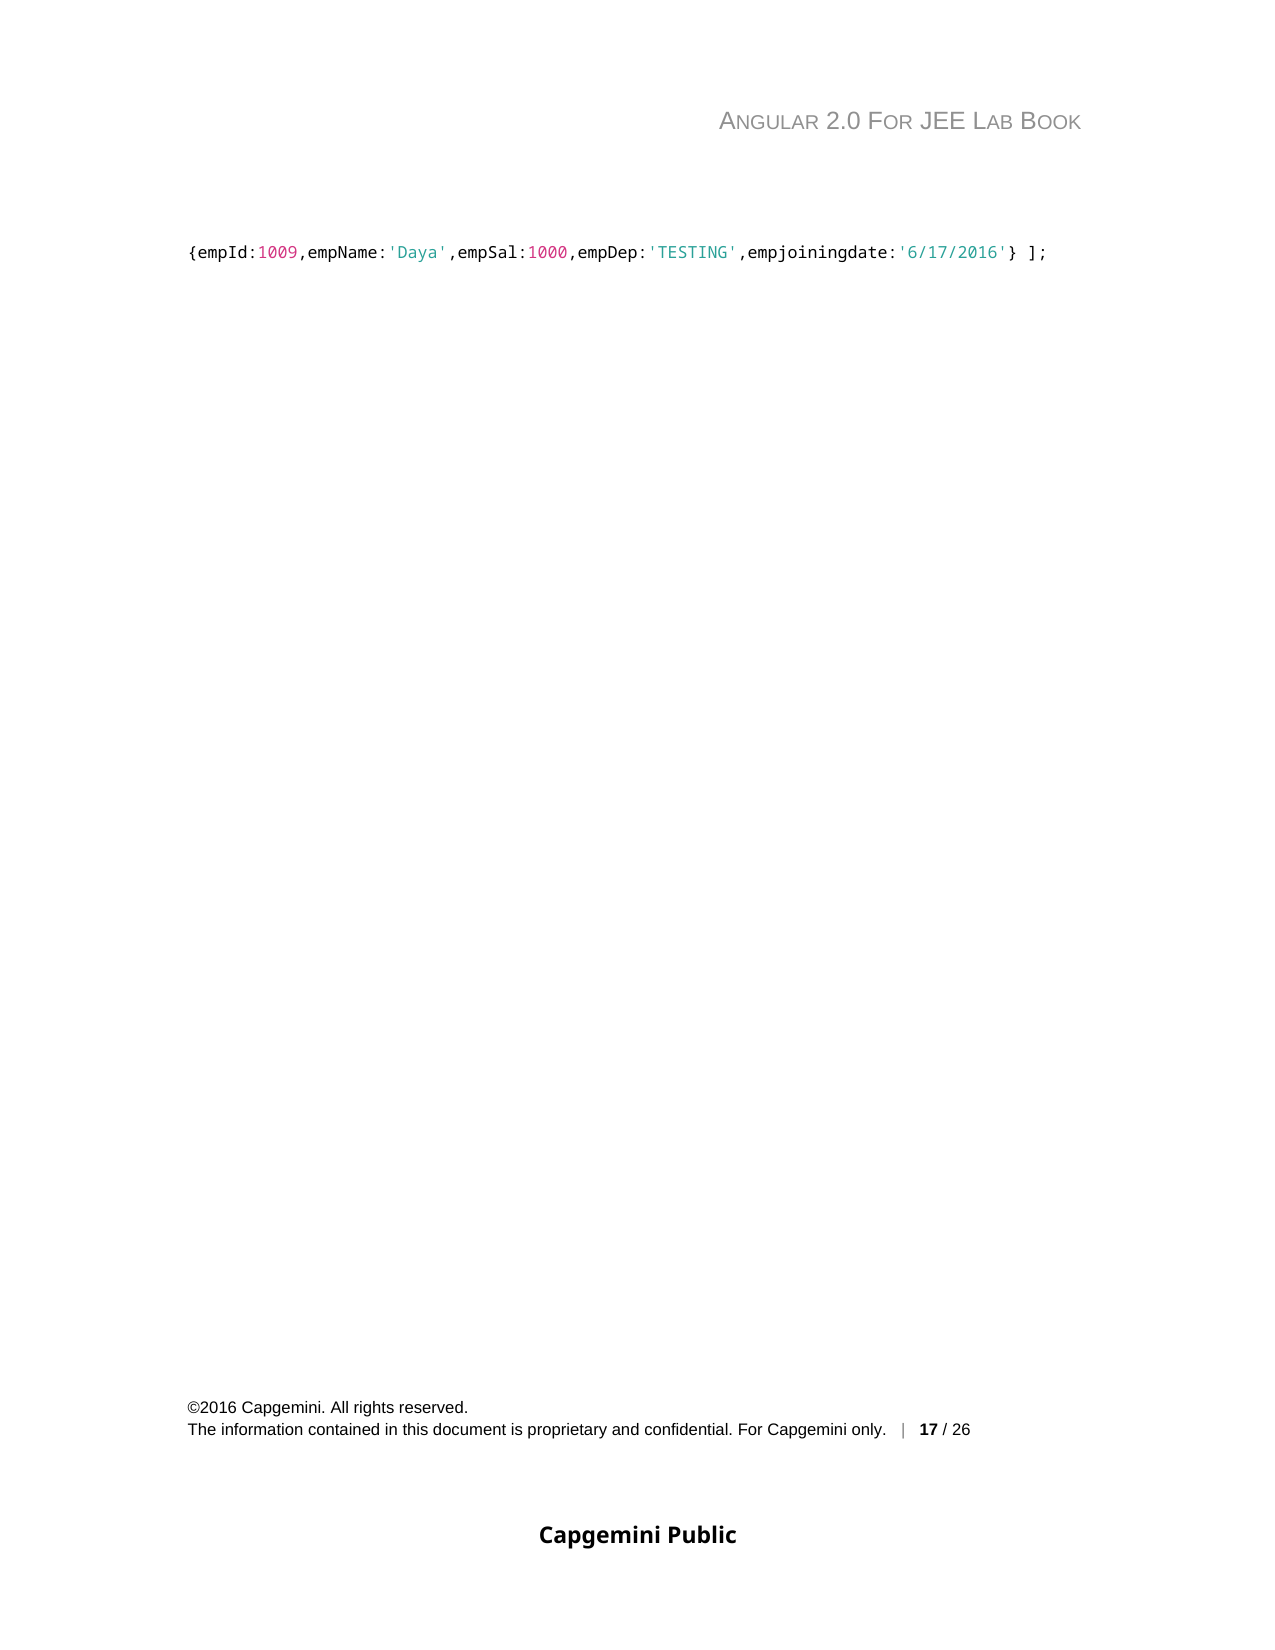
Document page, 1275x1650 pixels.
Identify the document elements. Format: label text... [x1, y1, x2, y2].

text {empId:1009,empName:'Daya',empSal:1000,empDep:'TESTING',empjoiningdate:'6/17/2016'} ]; [187, 213, 1087, 263]
